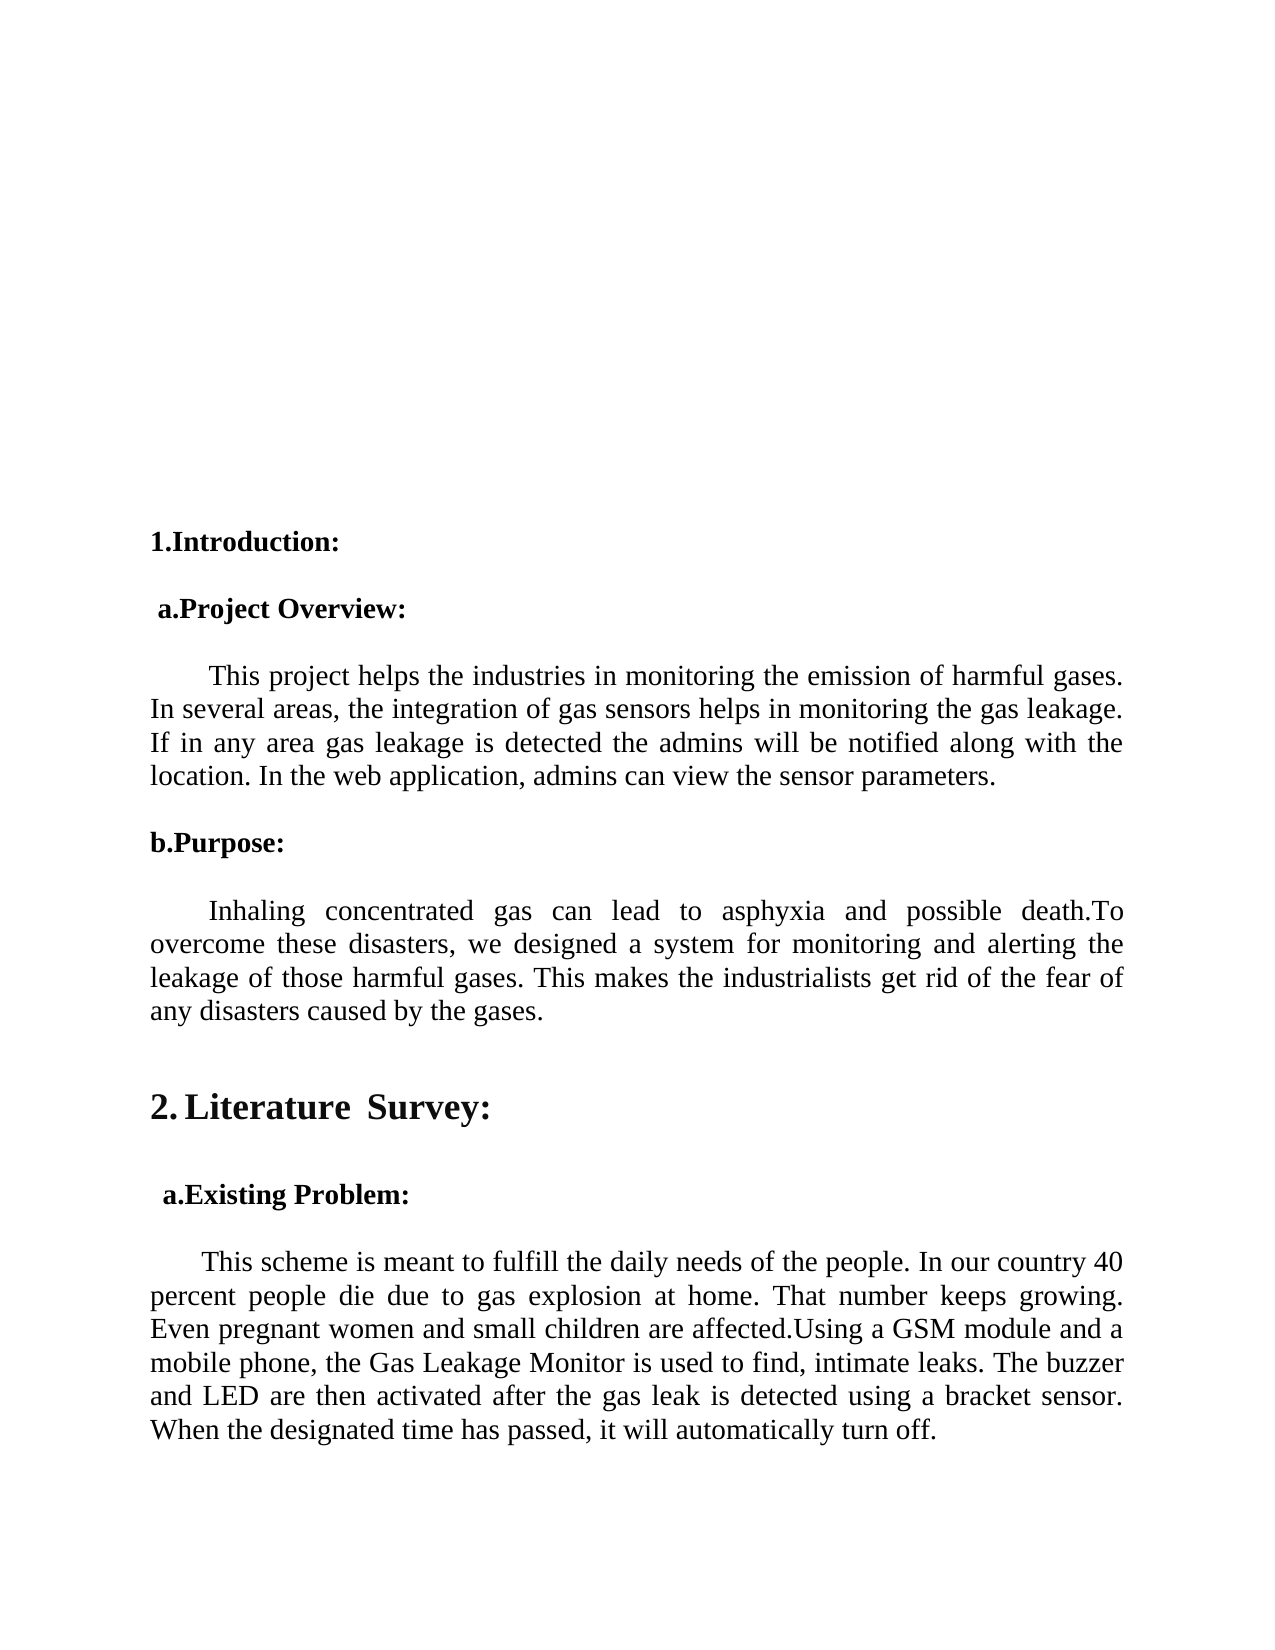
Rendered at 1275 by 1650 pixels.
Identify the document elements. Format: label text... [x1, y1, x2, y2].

text a.Project Overview: [150, 591, 1125, 624]
text 2. Literature Survey: [150, 1084, 1125, 1127]
text a.Existing Problem: [150, 1177, 1125, 1211]
text This project helps the industries in monitoring the emission of harmful gases. In several areas, the integration of gas sensors helps in monitoring the gas leakage. If in any area gas leakage is detected the admins will be notified along with the location. In the web application, admins can view the sensor parameters. [150, 658, 1125, 792]
text This scheme is meant to fulfill the daily needs of the people. In our country 40 percent people die due to gas explosion at home. That number keeps growing. Even pregnant women and small children are affected.Using a GSM module and a mobile phone, the Gas Leakage Monitor is used to find, intimate leaks. The buzzer and LED are then activated after the gas leak is detected using a bracket sensor. When the designated time has passed, it will automatically turn off. [150, 1244, 1125, 1445]
text b.Purpose: [150, 826, 1125, 859]
text 1.Introduction: [150, 524, 1125, 557]
text Inhaling concentrated gas can lead to asphyxia and possible death.To overcome these disasters, we designed a system for monitoring and alerting the leakage of those harmful gases. This makes the industrialists get rid of the fear of any disasters caused by the gases. [150, 893, 1125, 1027]
